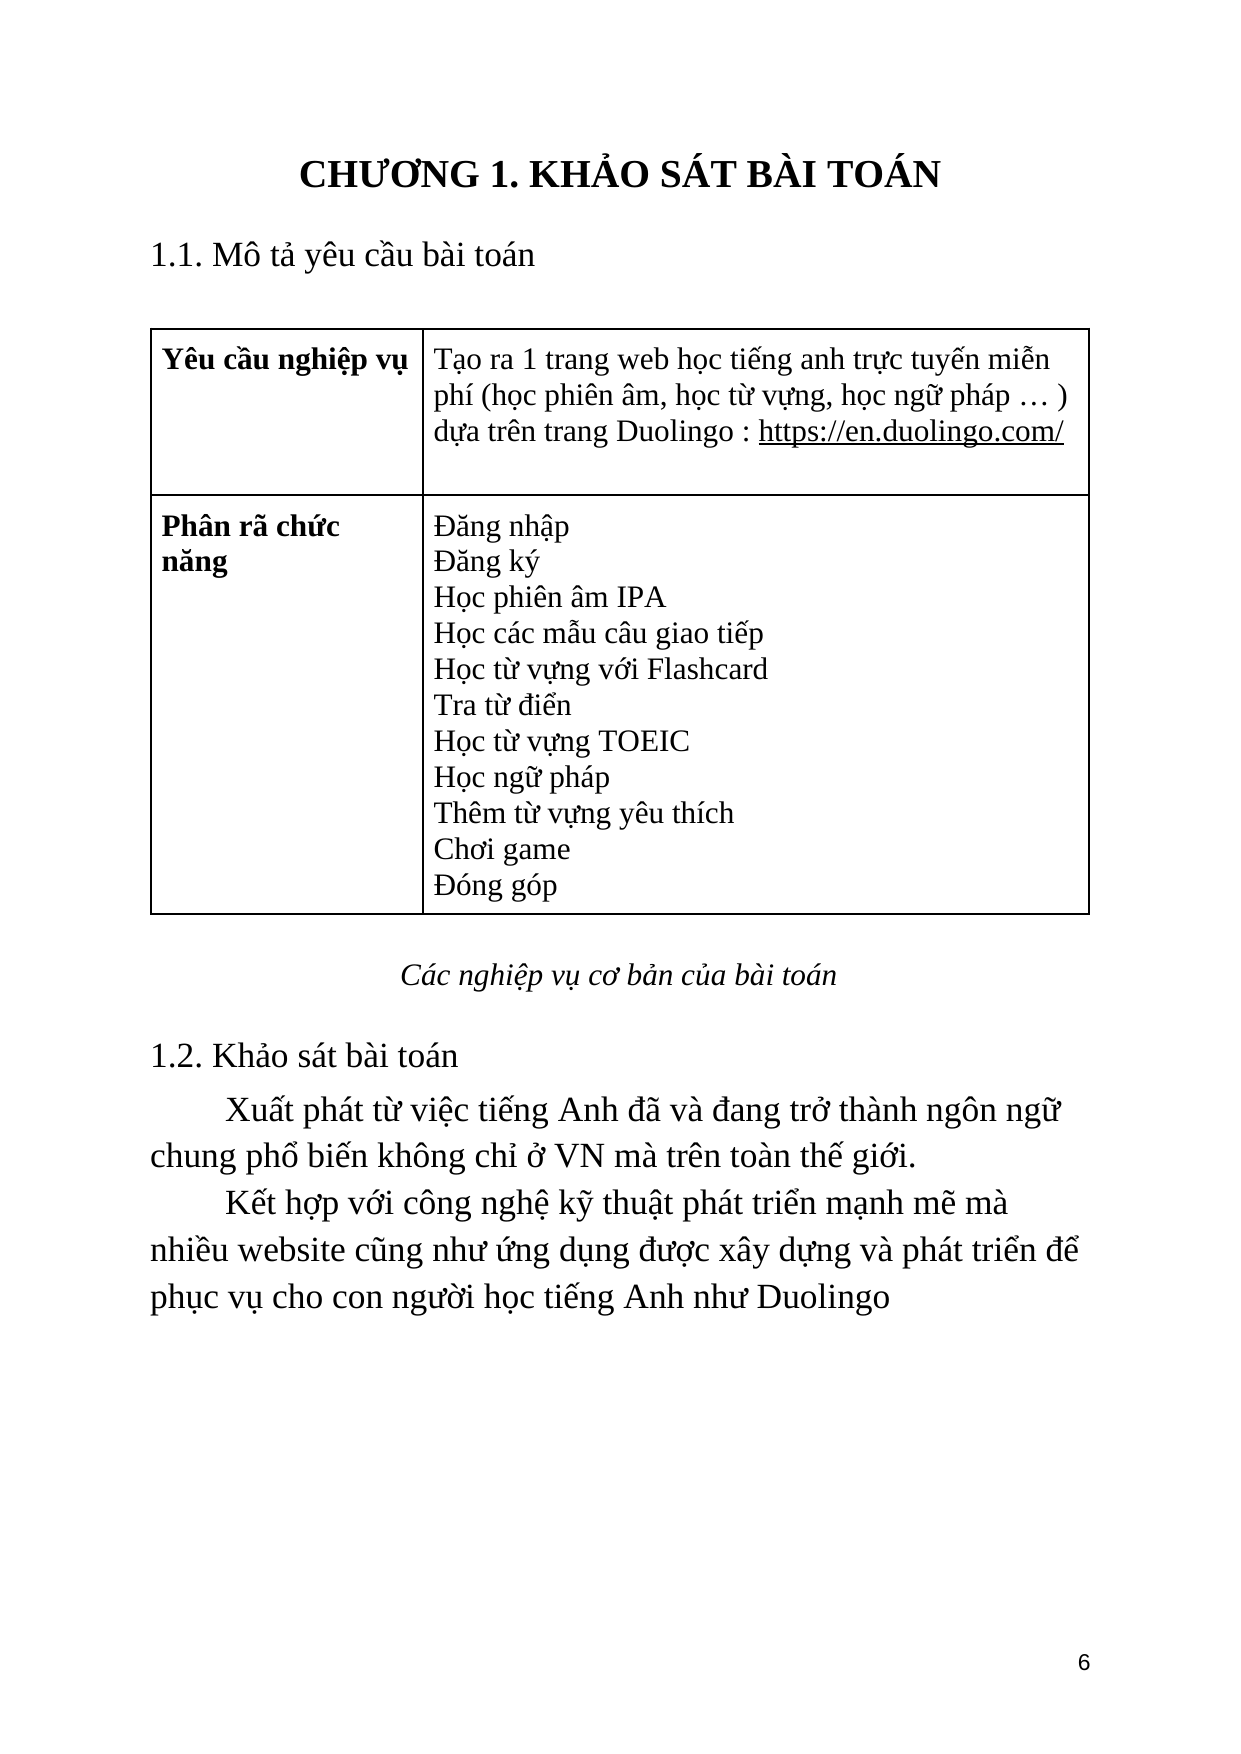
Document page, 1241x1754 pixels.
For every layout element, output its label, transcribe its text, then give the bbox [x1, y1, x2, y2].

text Xuất phát từ việc tiếng Anh đã và đang trở thành ngôn ngữ chung phổ biến không chỉ ở VN mà trên toàn thế giới. [150, 1088, 1090, 1176]
subtitle 1.1. Mô tả yêu cầu bài toán [150, 233, 1090, 274]
text Kết hợp với công nghệ kỹ thuật phát triển mạnh mẽ mà nhiều website cũng như ứng dụng được xây dựng và phát triển để phục vụ cho con người học tiếng Anh như Duolingo [150, 1182, 1090, 1316]
table_cell Phân rã chức năng [152, 496, 422, 912]
subtitle CHƯƠNG 1. KHẢO SÁT BÀI TOÁN [150, 150, 1090, 196]
subtitle 1.2. Khảo sát bài toán [150, 1034, 1090, 1075]
table_header Tạo ra 1 trang web học tiếng anh trực tuyến miễn phí (học phiên âm, học từ vựng, học ngữ pháp … ) dựa trên trang Duolingo : https://en.duolingo.com/ [424, 330, 1088, 494]
text Các nghiệp vụ cơ bản của bài toán [150, 956, 1090, 992]
table_cell Đăng nhập Đăng ký Học phiên âm IPA Học các mẫu câu giao tiếp Học từ vựng với Flashcard Tra từ điển Học từ vựng TOEIC Học ngữ pháp Thêm từ vựng yêu thích Chơi game Đóng góp [424, 496, 1088, 912]
table_header Yêu cầu nghiệp vụ [152, 330, 422, 494]
